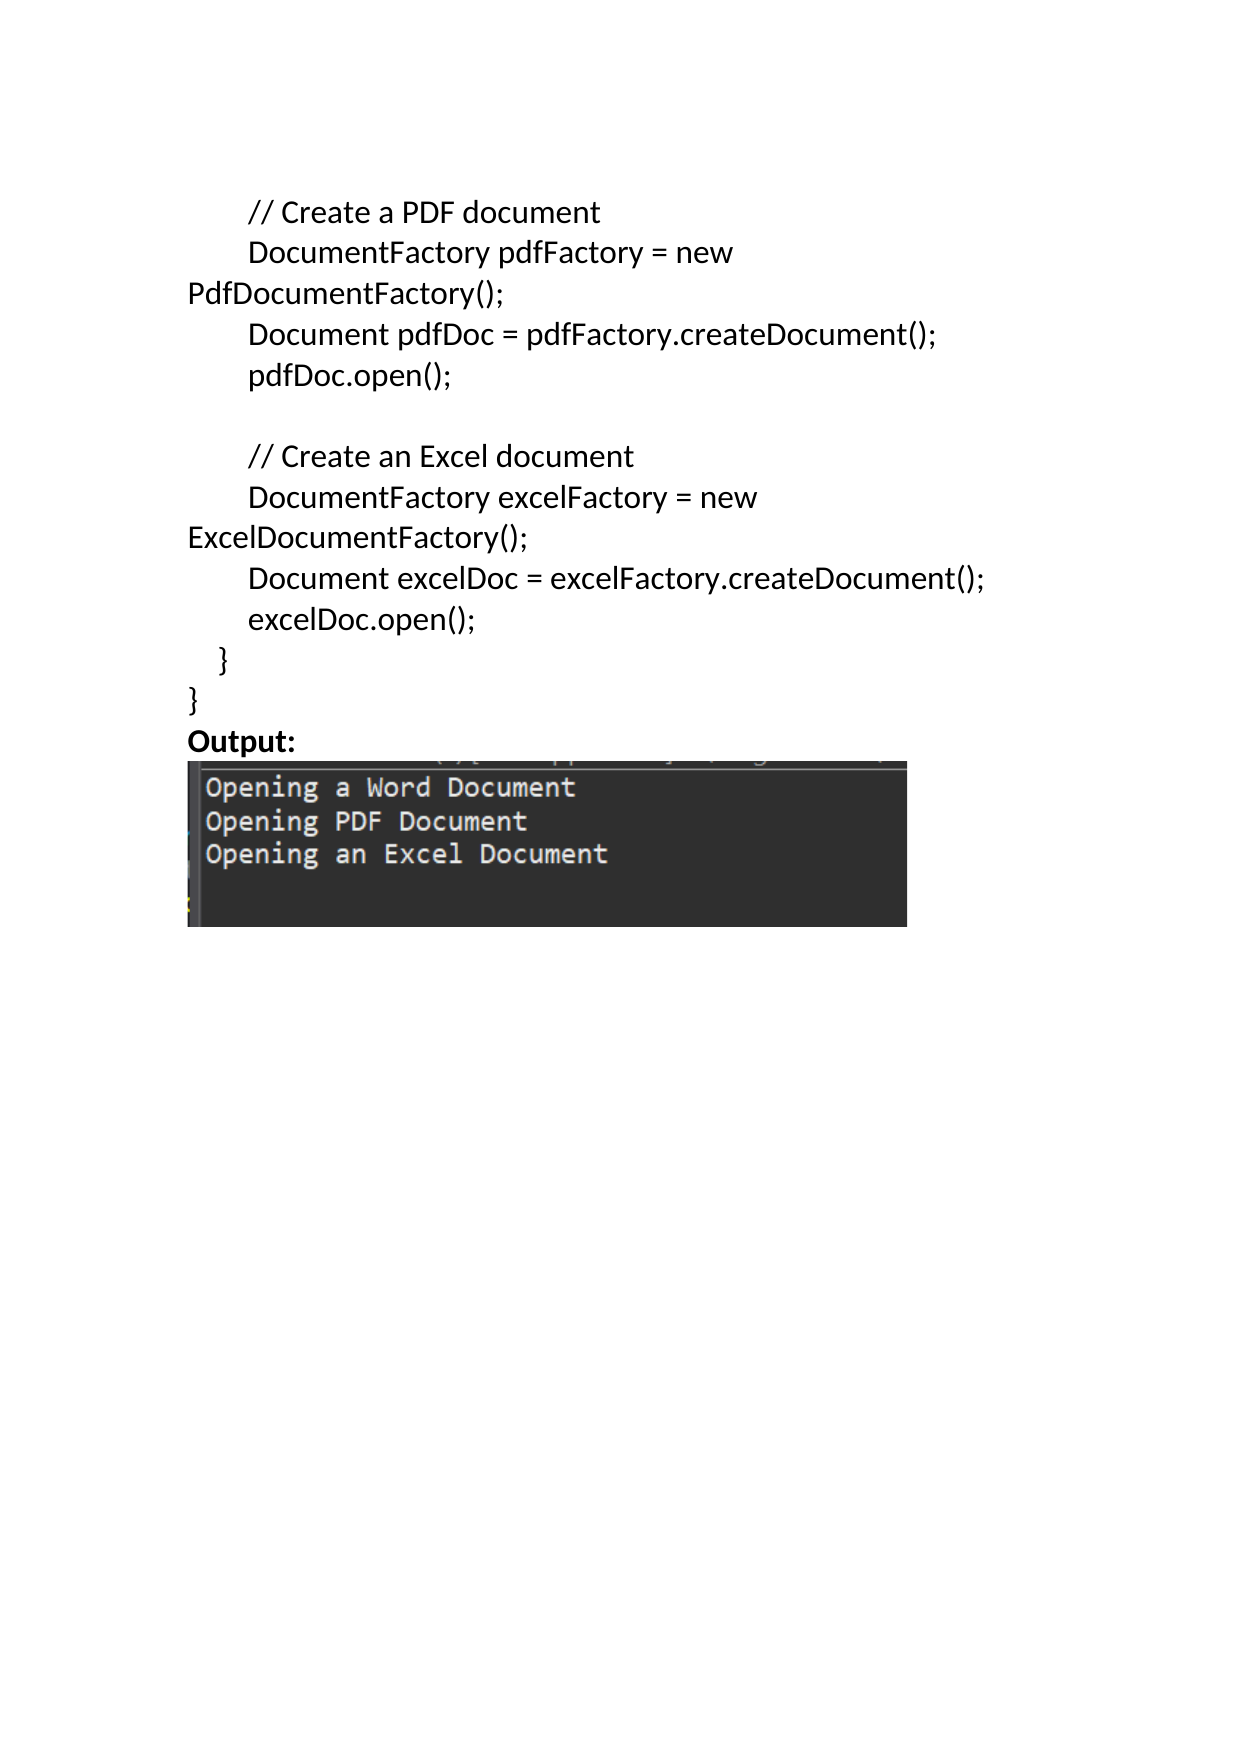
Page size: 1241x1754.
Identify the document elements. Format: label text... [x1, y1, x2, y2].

text Document excelDoc = excelFactory.createDocument(); [187, 557, 1053, 598]
text // Create an Excel document [187, 435, 1053, 476]
text pdfDoc.open(); [187, 354, 1053, 394]
text // Create a PDF document [187, 191, 1053, 231]
text Document pdfDoc = pdfFactory.createDocument(); [187, 313, 1053, 354]
picture [187, 761, 908, 927]
text Output: [187, 720, 1053, 761]
text } [187, 639, 1053, 679]
text DocumentFactory excelFactory = new ExcelDocumentFactory(); [187, 476, 1053, 557]
text excelDoc.open(); [187, 598, 1053, 639]
text DocumentFactory pdfFactory = new PdfDocumentFactory(); [187, 231, 1053, 313]
text } [187, 679, 1053, 720]
